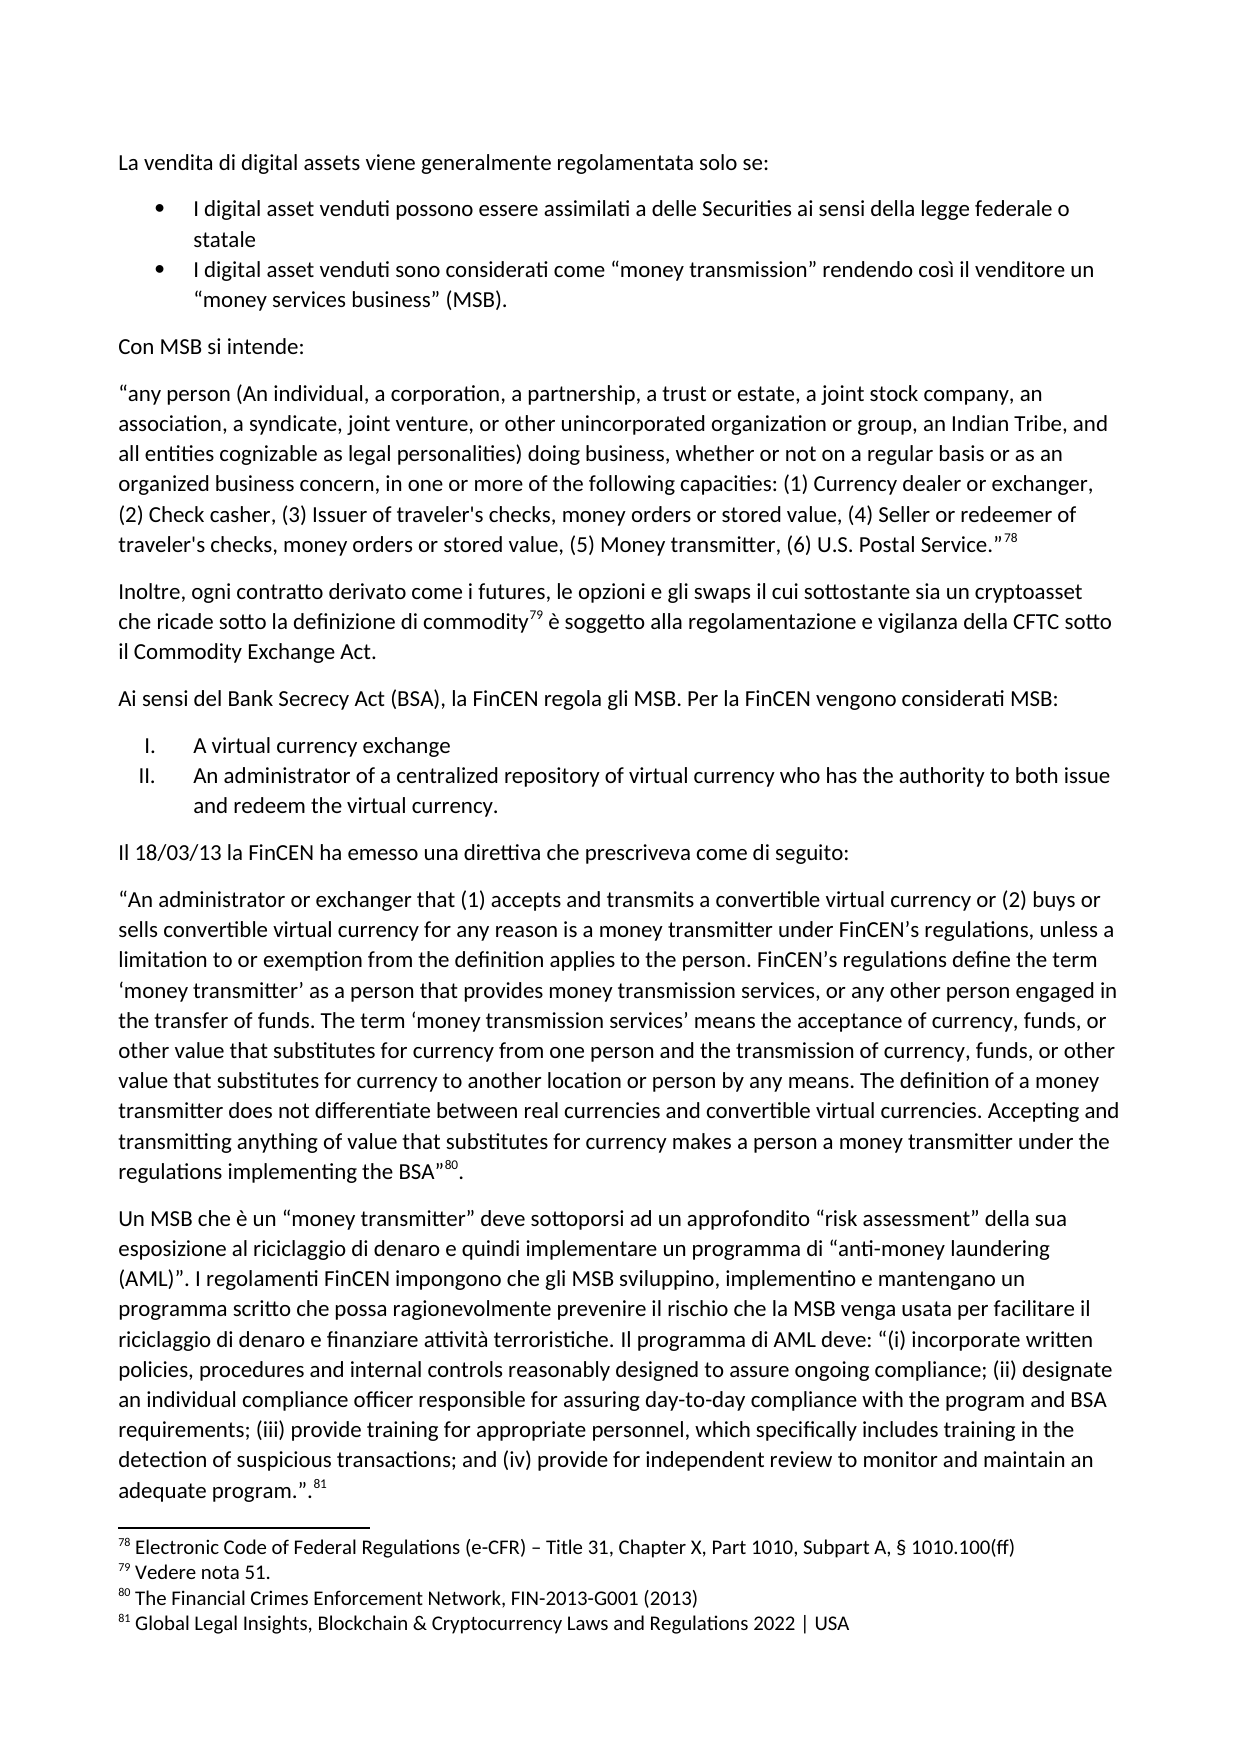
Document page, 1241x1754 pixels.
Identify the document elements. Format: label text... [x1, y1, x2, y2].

text Inoltre, ogni contratto derivato come i futures, le opzioni e gli swaps il cui sottostante sia un cryptoasset che ricade sotto la definizione di commodity è soggetto alla regolamentazione e vigilanza della CFTC sotto il Commodity Exchange Act. [118, 577, 1122, 665]
list An administrator of a centralized repository of virtual currency who has the authority to both issue and redeem the virtual currency. [156, 761, 1122, 819]
list I digital asset venduti sono considerati come “money transmission” rendendo così il venditore un “money services business” (MSB). [156, 255, 1122, 313]
text “any person (An individual, a corporation, a partnership, a trust or estate, a joint stock company, an association, a syndicate, joint venture, or other unincorporated organization or group, an Indian Tribe, and all entities cognizable as legal personalities) doing business, whether or not on a regular basis or as an organized business concern, in one or more of the following capacities: (1) Currency dealer or exchanger, (2) Check casher, (3) Issuer of traveler's checks, money orders or stored value, (4) Seller or redeemer of traveler's checks, money orders or stored value, (5) Money transmitter, (6) U.S. Postal Service.” [118, 379, 1122, 558]
text Un MSB che è un “money transmitter” deve sottoporsi ad un approfondito “risk assessment” della sua esposizione al riciclaggio di denaro e quindi implementare un programma di “anti-money laundering (AML)”. I regolamenti FinCEN impongono che gli MSB sviluppino, implementino e mantengano un programma scritto che possa ragionevolmente prevenire il rischio che la MSB venga usata per facilitare il riciclaggio di denaro e finanziare attività terroristiche. Il programma di AML deve: “(i) incorporate written policies, procedures and internal controls reasonably designed to assure ongoing compliance; (ii) designate an individual compliance officer responsible for assuring day-to-day compliance with the program and BSA requirements; (iii) provide training for appropriate personnel, which specifically includes training in the detection of suspicious transactions; and (iv) provide for independent review to monitor and maintain an adequate program.”. [118, 1204, 1122, 1504]
text Il 18/03/13 la FinCEN ha emesso una direttiva che prescriveva come di seguito: [118, 838, 1122, 866]
list I digital asset venduti possono essere assimilati a delle Securities ai sensi della legge federale o statale [156, 194, 1122, 253]
text “An administrator or exchanger that (1) accepts and transmits a convertible virtual currency or (2) buys or sells convertible virtual currency for any reason is a money transmitter under FinCEN’s regulations, unless a limitation to or exemption from the definition applies to the person. FinCEN’s regulations define the term ‘money transmitter’ as a person that provides money transmission services, or any other person engaged in the transfer of funds. The term ‘money transmission services’ means the acceptance of currency, funds, or other value that substitutes for currency from one person and the transmission of currency, funds, or other value that substitutes for currency to another location or person by any means. The definition of a money transmitter does not differentiate between real currencies and convertible virtual currencies. Accepting and transmitting anything of value that substitutes for currency makes a person a money transmitter under the regulations implementing the BSA”. [118, 885, 1122, 1185]
list A virtual currency exchange [156, 731, 1122, 759]
text La vendita di digital assets viene generalmente regolamentata solo se: [118, 148, 1122, 176]
text Con MSB si intende: [118, 332, 1122, 360]
text Ai sensi del Bank Secrecy Act (BSA), la FinCEN regola gli MSB. Per la FinCEN vengono considerati MSB: [118, 684, 1122, 712]
